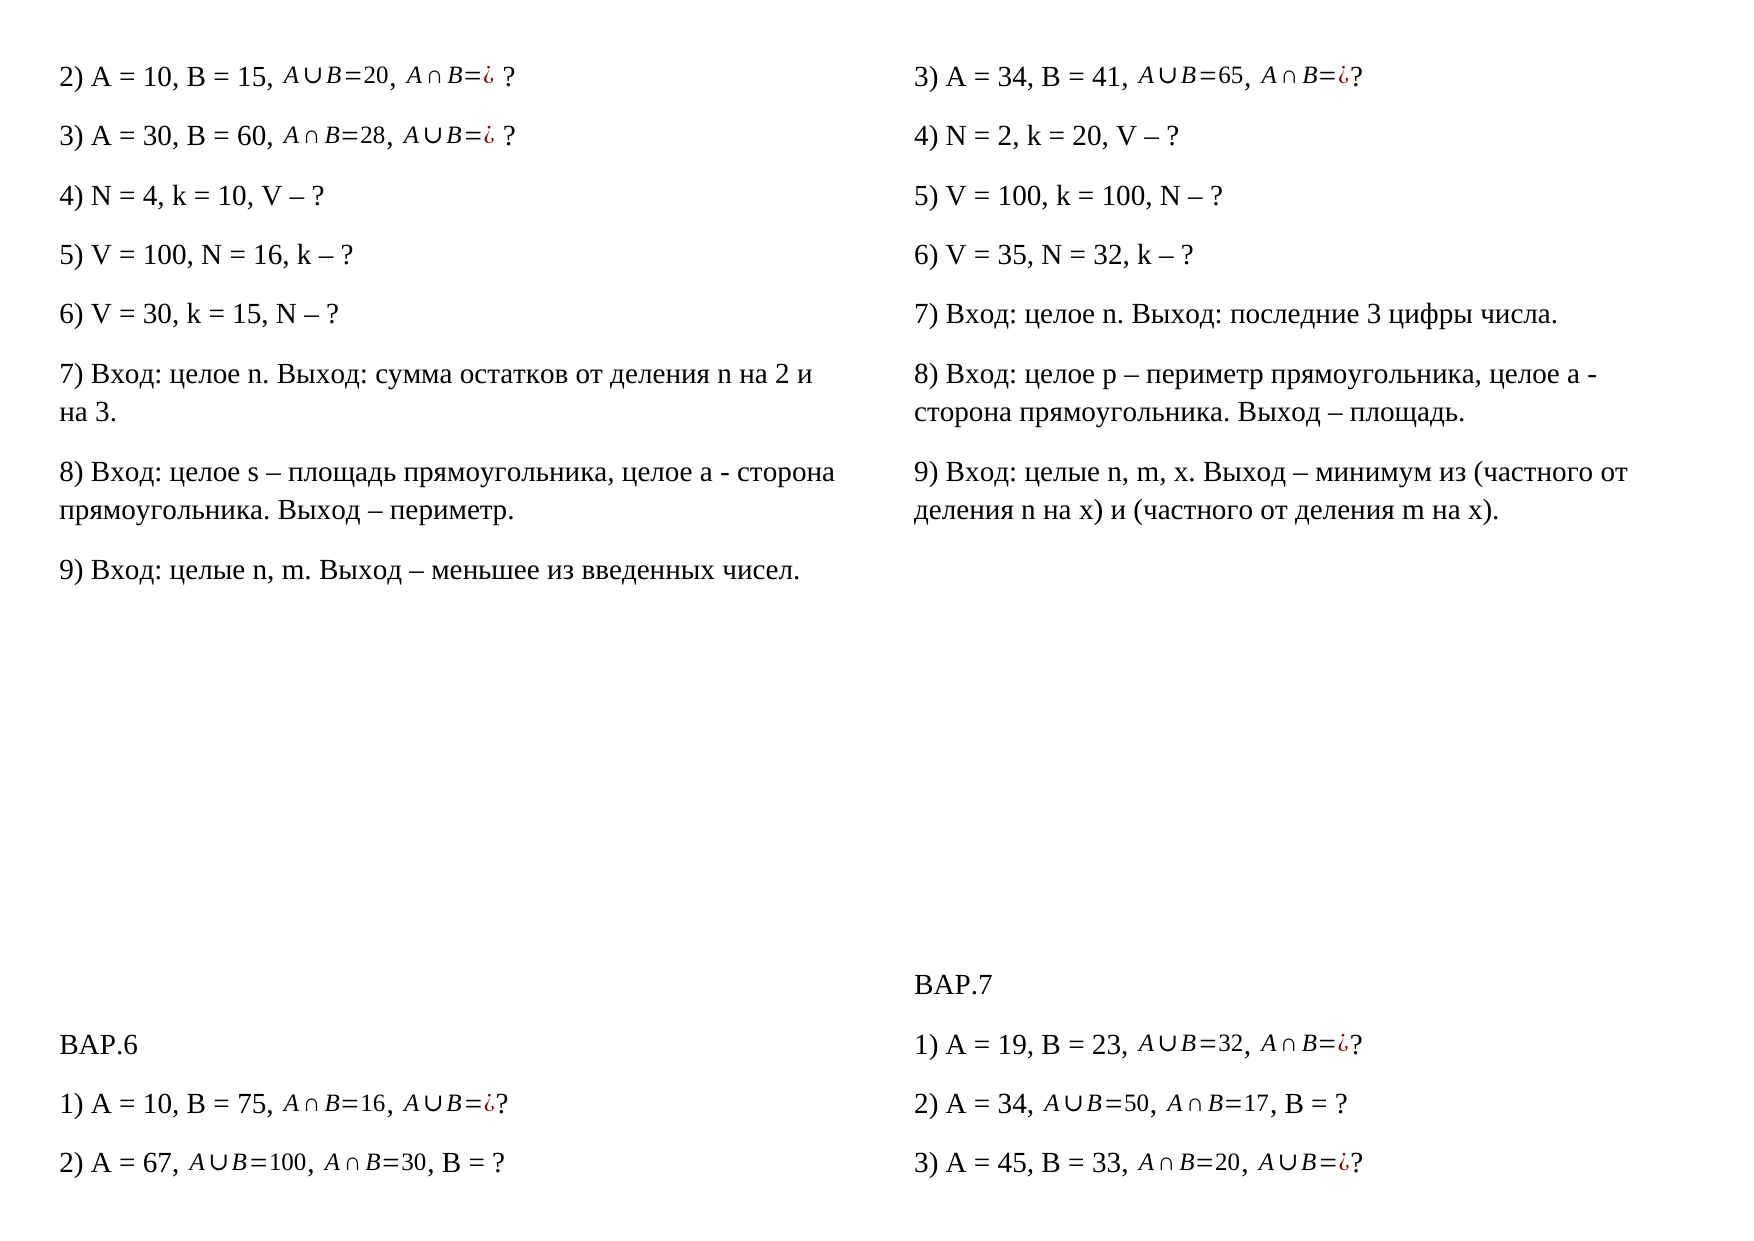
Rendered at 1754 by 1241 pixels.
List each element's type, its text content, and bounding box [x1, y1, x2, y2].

text 5) V = 100, k = 100, N – ? [914, 178, 1695, 211]
text ВАР.7 [914, 967, 1695, 1001]
text 5) V = 100, N = 16, k – ? [59, 237, 840, 271]
text ВАР.6 [59, 1027, 840, 1060]
text 6) V = 35, N = 32, k – ? [914, 237, 1695, 271]
text 3) A = 30, B = 60, , ? [59, 118, 840, 152]
text 8) Вход: целое s – площадь прямоугольника, целое a - сторона прямоугольника. Выход – периметр. [59, 454, 840, 526]
text 2) A = 10, B = 15, , ? [59, 59, 840, 93]
text 8) Вход: целое p – периметр прямоугольника, целое a - сторона прямоугольника. Выход – площадь. [914, 356, 1695, 428]
text 3) A = 34, B = 41, , ? [914, 59, 1695, 93]
text 7) Вход: целое n. Выход: сумма остатков от деления n на 2 и на 3. [59, 356, 840, 428]
text 4) N = 2, k = 20, V – ? [914, 118, 1695, 152]
text 2) A = 67, , , B = ? [59, 1146, 840, 1179]
text 9) Вход: целые n, m. Выход – меньшее из введенных чисел. [59, 552, 840, 585]
text 6) V = 30, k = 15, N – ? [59, 297, 840, 330]
text 4) N = 4, k = 10, V – ? [59, 178, 840, 211]
text 1) A = 10, B = 75, , ? [59, 1086, 840, 1120]
text 2) A = 34, , , B = ? [914, 1086, 1695, 1120]
text 7) Вход: целое n. Выход: последние 3 цифры числа. [914, 297, 1695, 330]
text 3) A = 45, B = 33, , ? [914, 1146, 1695, 1179]
text 1) A = 19, B = 23, , ? [914, 1027, 1695, 1060]
text 9) Вход: целые n, m, x. Выход – минимум из (частного от деления n на x) и (частного от деления m на x). [914, 454, 1695, 526]
